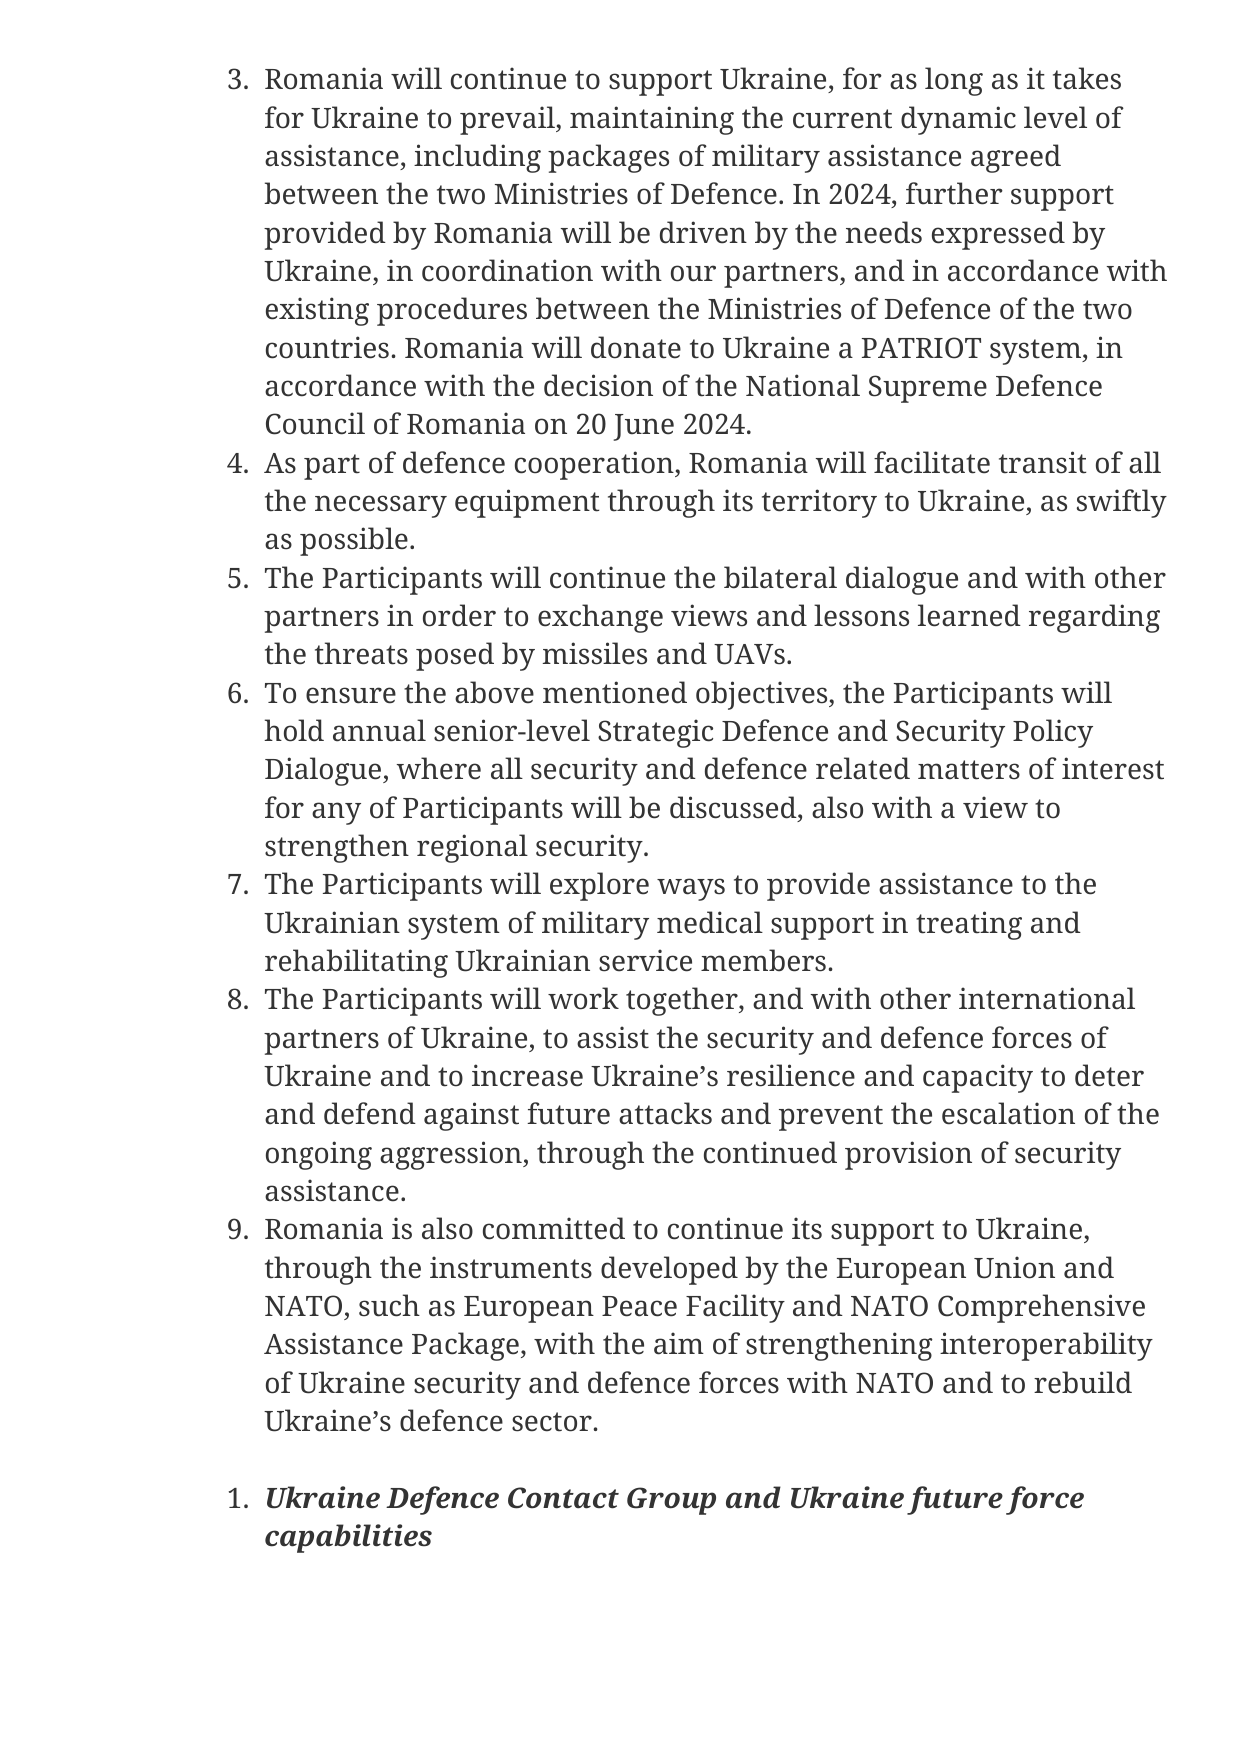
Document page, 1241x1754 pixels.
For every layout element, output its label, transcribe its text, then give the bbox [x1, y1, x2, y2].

list The Participants will continue the bilateral dialogue and with other partners in order to exchange views and lessons learned regarding the threats posed by missiles and UAVs. [227, 558, 1169, 673]
list As part of defence cooperation, Romania will facilitate transit of all the necessary equipment through its territory to Ukraine, as swiftly as possible. [227, 443, 1169, 558]
list Romania is also committed to continue its support to Ukraine, through the instruments developed by the European Union and NATO, such as European Peace Facility and NATO Comprehensive Assistance Package, with the aim of strengthening interoperability of Ukraine security and defence forces with NATO and to rebuild Ukraine’s defence sector. [227, 1209, 1169, 1439]
list Ukraine Defence Contact Group and Ukraine future force capabilities [227, 1478, 1169, 1554]
list To ensure the above mentioned objectives, the Participants will hold annual senior-level Strategic Defence and Security Policy Dialogue, where all security and defence related matters of interest for any of Participants will be discussed, also with a view to strengthen regional security. [227, 673, 1169, 864]
list The Participants will work together, and with other international partners of Ukraine, to assist the security and defence forces of Ukraine and to increase Ukraine’s resilience and capacity to deter and defend against future attacks and prevent the escalation of the ongoing aggression, through the continued provision of security assistance. [227, 979, 1169, 1209]
list The Participants will explore ways to provide assistance to the Ukrainian system of military medical support in treating and rehabilitating Ukrainian service members. [227, 864, 1169, 979]
list Romania will continue to support Ukraine, for as long as it takes for Ukraine to prevail, maintaining the current dynamic level of assistance, including packages of military assistance agreed between the two Ministries of Defence. In 2024, further support provided by Romania will be driven by the needs expressed by Ukraine, in coordination with our partners, and in accordance with existing procedures between the Ministries of Defence of the two countries. Romania will donate to Ukraine a PATRIOT system, in accordance with the decision of the National Supreme Defence Council of Romania on 20 June 2024. [227, 59, 1169, 443]
